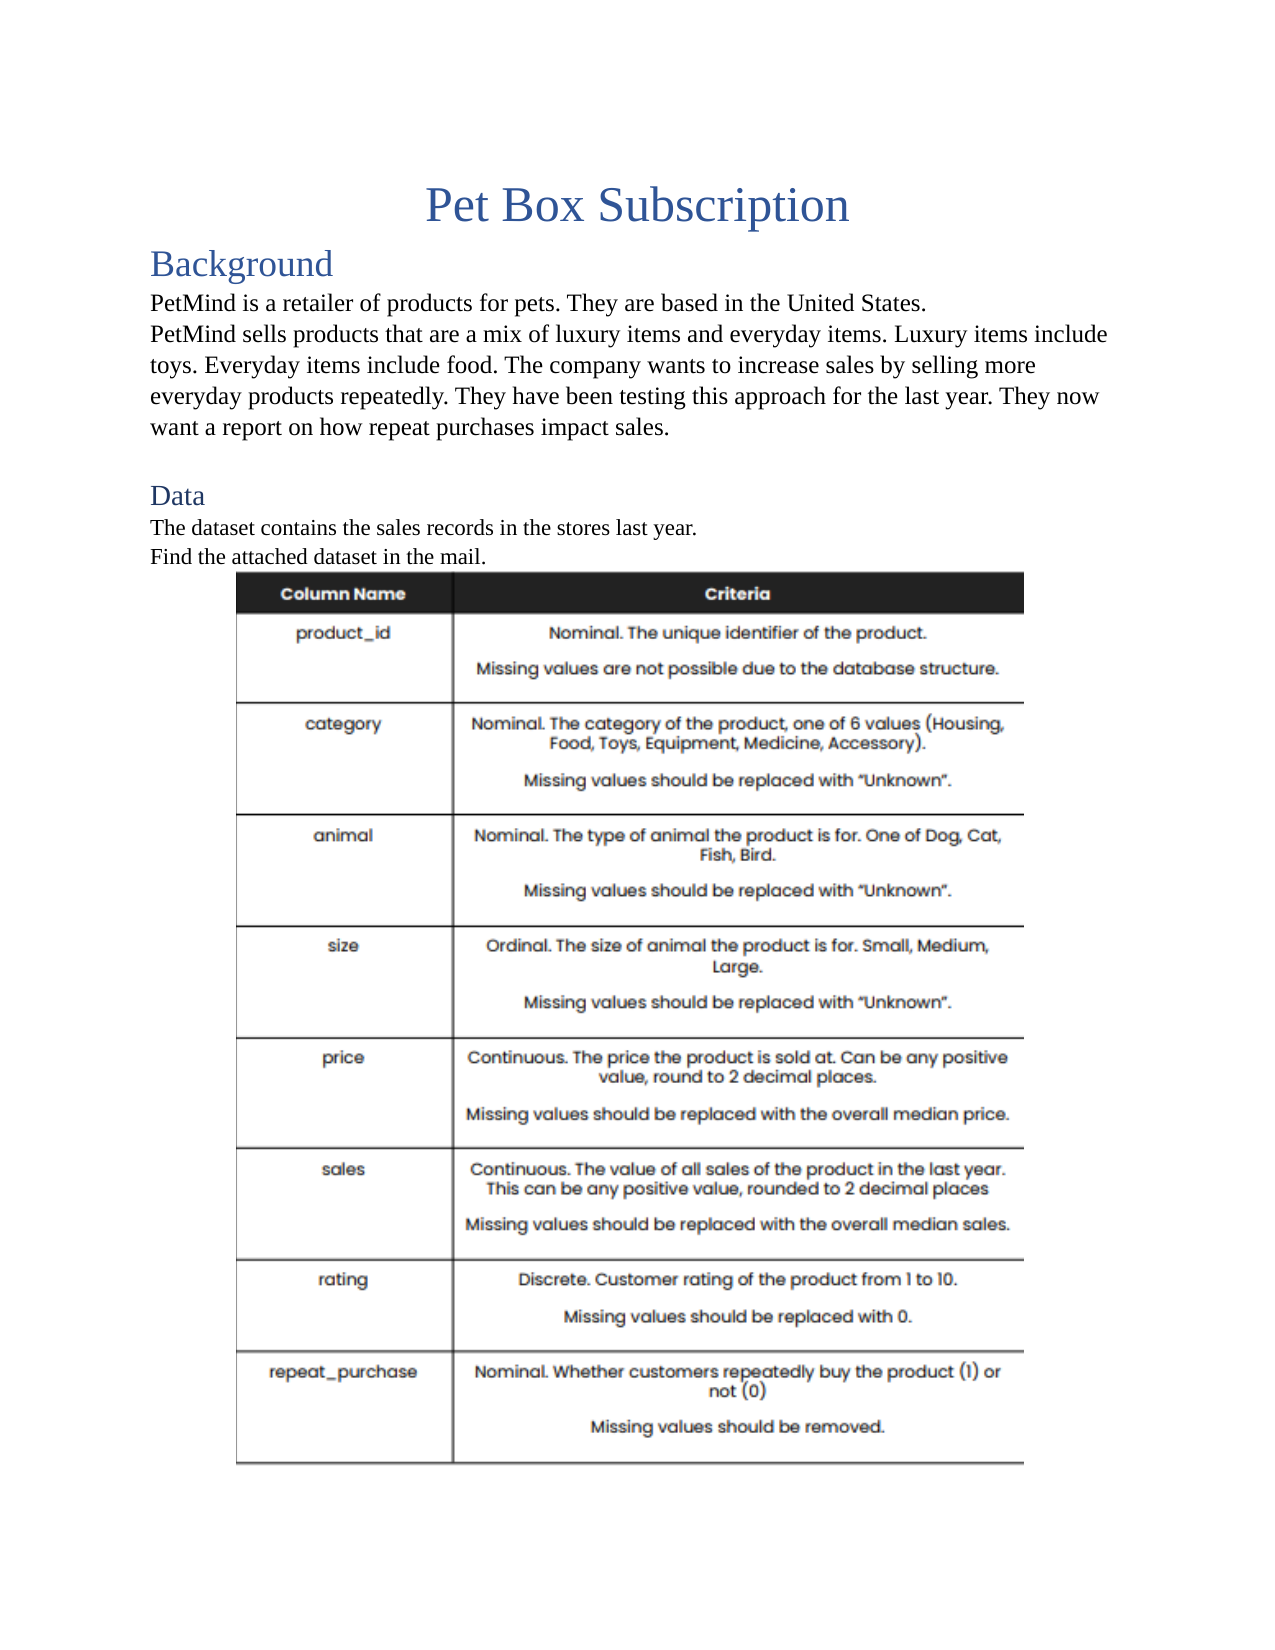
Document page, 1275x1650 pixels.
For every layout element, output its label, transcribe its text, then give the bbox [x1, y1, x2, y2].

subtitle Data [150, 478, 1125, 512]
text PetMind is a retailer of products for pets. They are based in the United States. [150, 288, 1125, 317]
text Find the attached dataset in the mail. [150, 543, 1125, 569]
text PetMind sells products that are a mix of luxury items and everyday items. Luxury items include toys. Everyday items include food. The company wants to increase sales by selling more everyday products repeatedly. They have been testing this approach for the last year. They now want a report on how repeat purchases impact sales. [150, 319, 1125, 441]
text The dataset contains the sales records in the stores last year. [150, 514, 1125, 541]
subtitle Background [150, 241, 1125, 284]
subtitle Pet Box Subscription [150, 175, 1125, 232]
